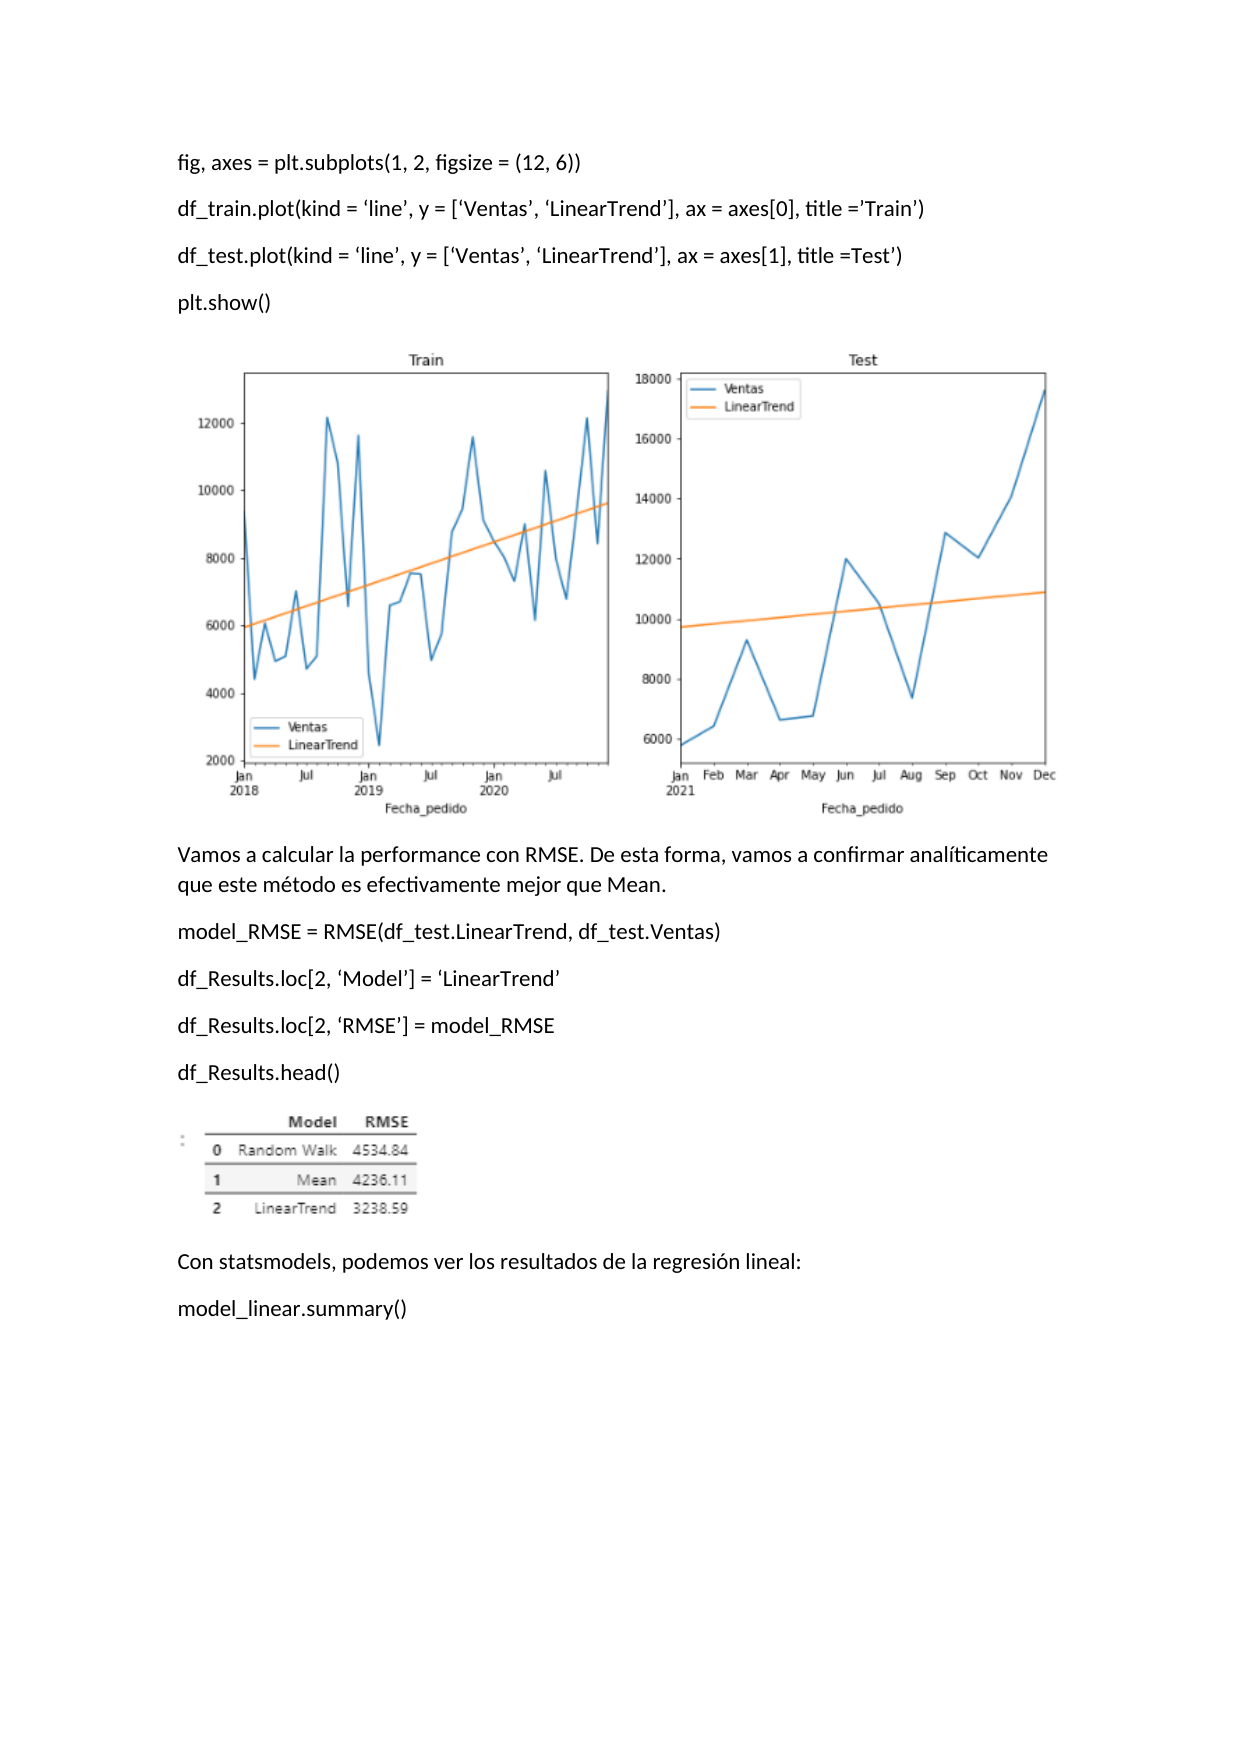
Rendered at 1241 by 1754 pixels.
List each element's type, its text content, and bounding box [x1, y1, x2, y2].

text Vamos a calcular la performance con RMSE. De esta forma, vamos a confirmar analíticamente que este método es efectivamente mejor que Mean. [177, 840, 1063, 898]
text df_test.plot(kind = ‘line’, y = [‘Ventas’, ‘LinearTrend’], ax = axes[1], title =Test’) [177, 241, 1063, 269]
picture [177, 1104, 420, 1228]
text Con statsmodels, podemos ver los resultados de la regresión lineal: [177, 1247, 1063, 1275]
text df_Results.loc[2, ‘Model’] = ‘LinearTrend’ [177, 964, 1063, 992]
text model_RMSE = RMSE(df_test.LinearTrend, df_test.Ventas) [177, 917, 1063, 945]
text fig, axes = plt.subplots(1, 2, figsize = (12, 6)) [177, 148, 1063, 176]
text df_train.plot(kind = ‘line’, y = [‘Ventas’, ‘LinearTrend’], ax = axes[0], title =’Train’) [177, 194, 1063, 222]
text df_Results.head() [177, 1058, 1063, 1086]
text df_Results.loc[2, ‘RMSE’] = model_RMSE [177, 1011, 1063, 1039]
picture [177, 335, 1063, 822]
text plt.show() [177, 288, 1063, 316]
text model_linear.summary() [177, 1294, 1063, 1322]
